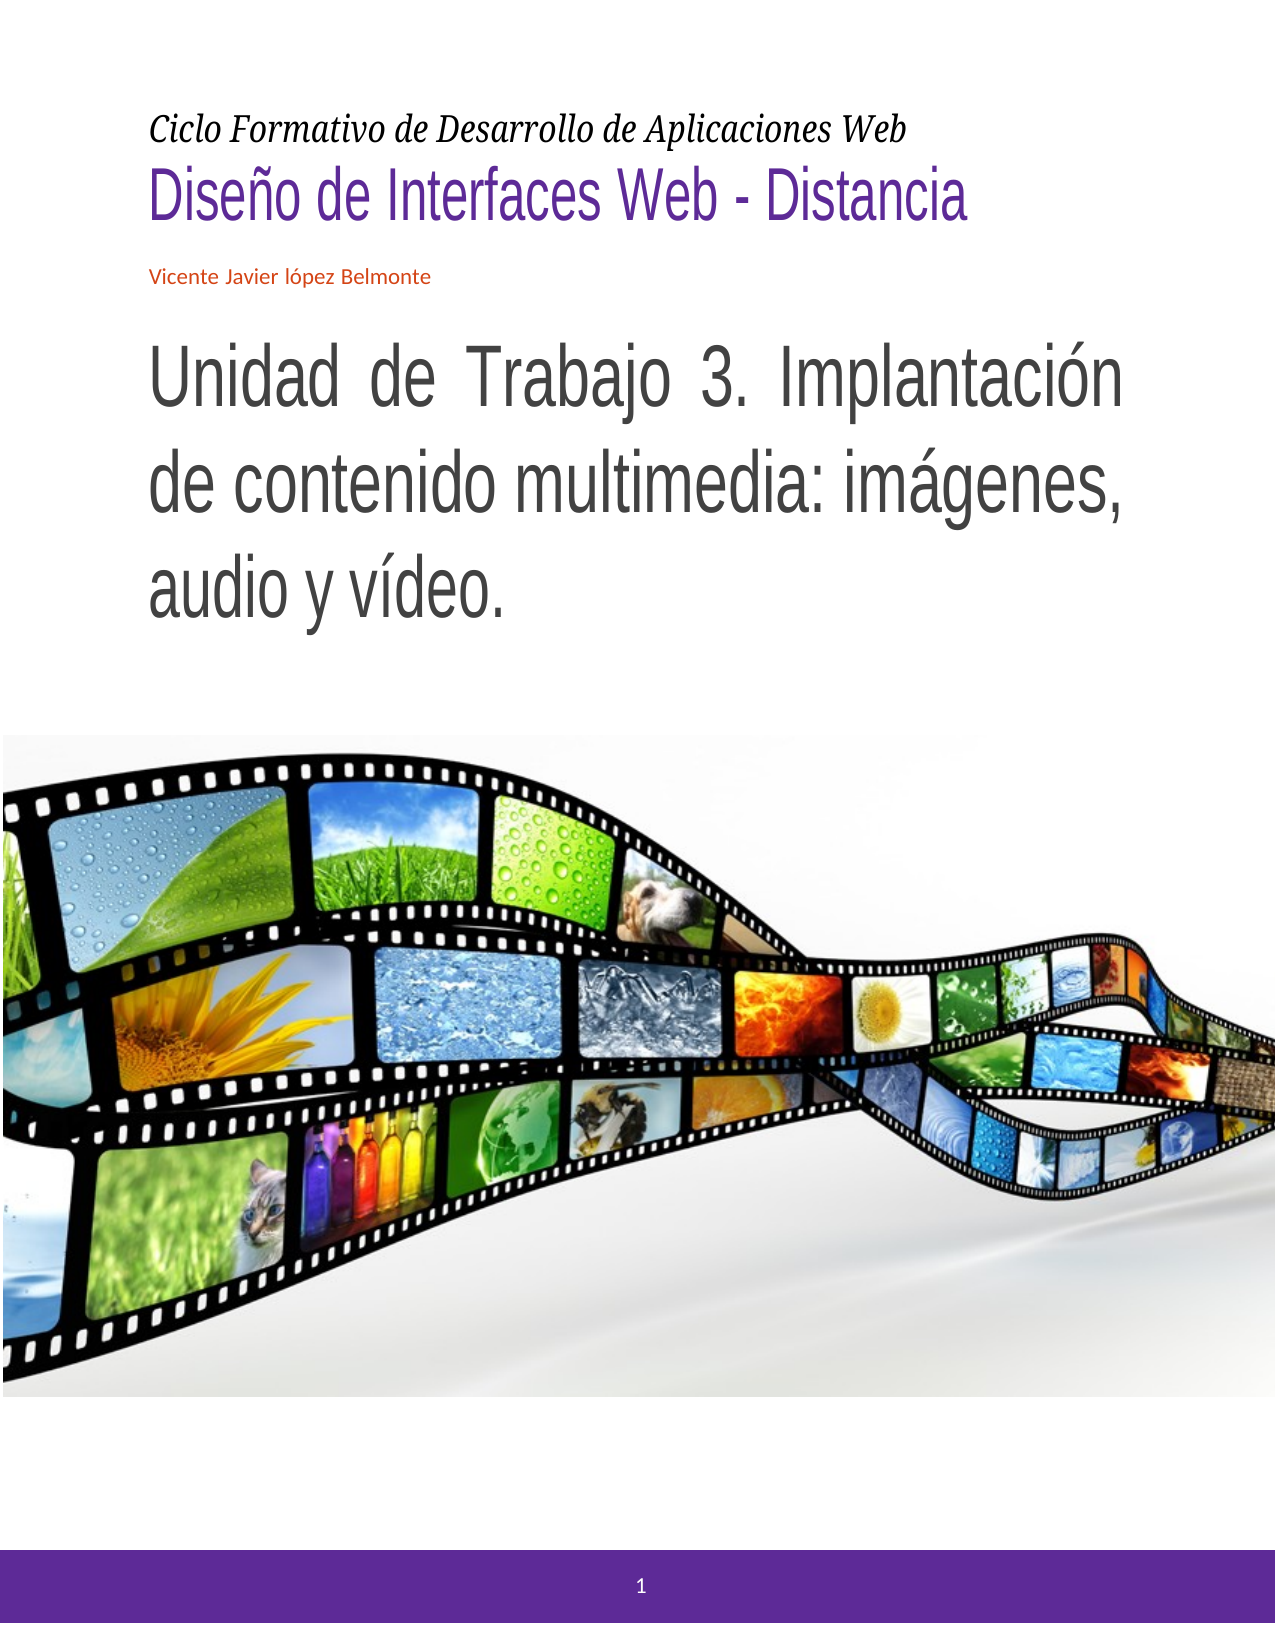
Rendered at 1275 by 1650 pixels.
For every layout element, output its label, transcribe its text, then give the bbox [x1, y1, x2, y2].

text Ciclo Formativo de Desarrollo de Aplicaciones Web [148, 102, 1275, 152]
text Unidad de Trabajo 3. Implantación de contenido multimedia: imágenes, audio y vídeo. [148, 325, 1126, 636]
picture [3, 735, 1275, 1397]
text Diseño de Interfaces Web - Distancia [148, 152, 1275, 238]
text Vicente Javier lópez Belmonte [148, 262, 1275, 290]
